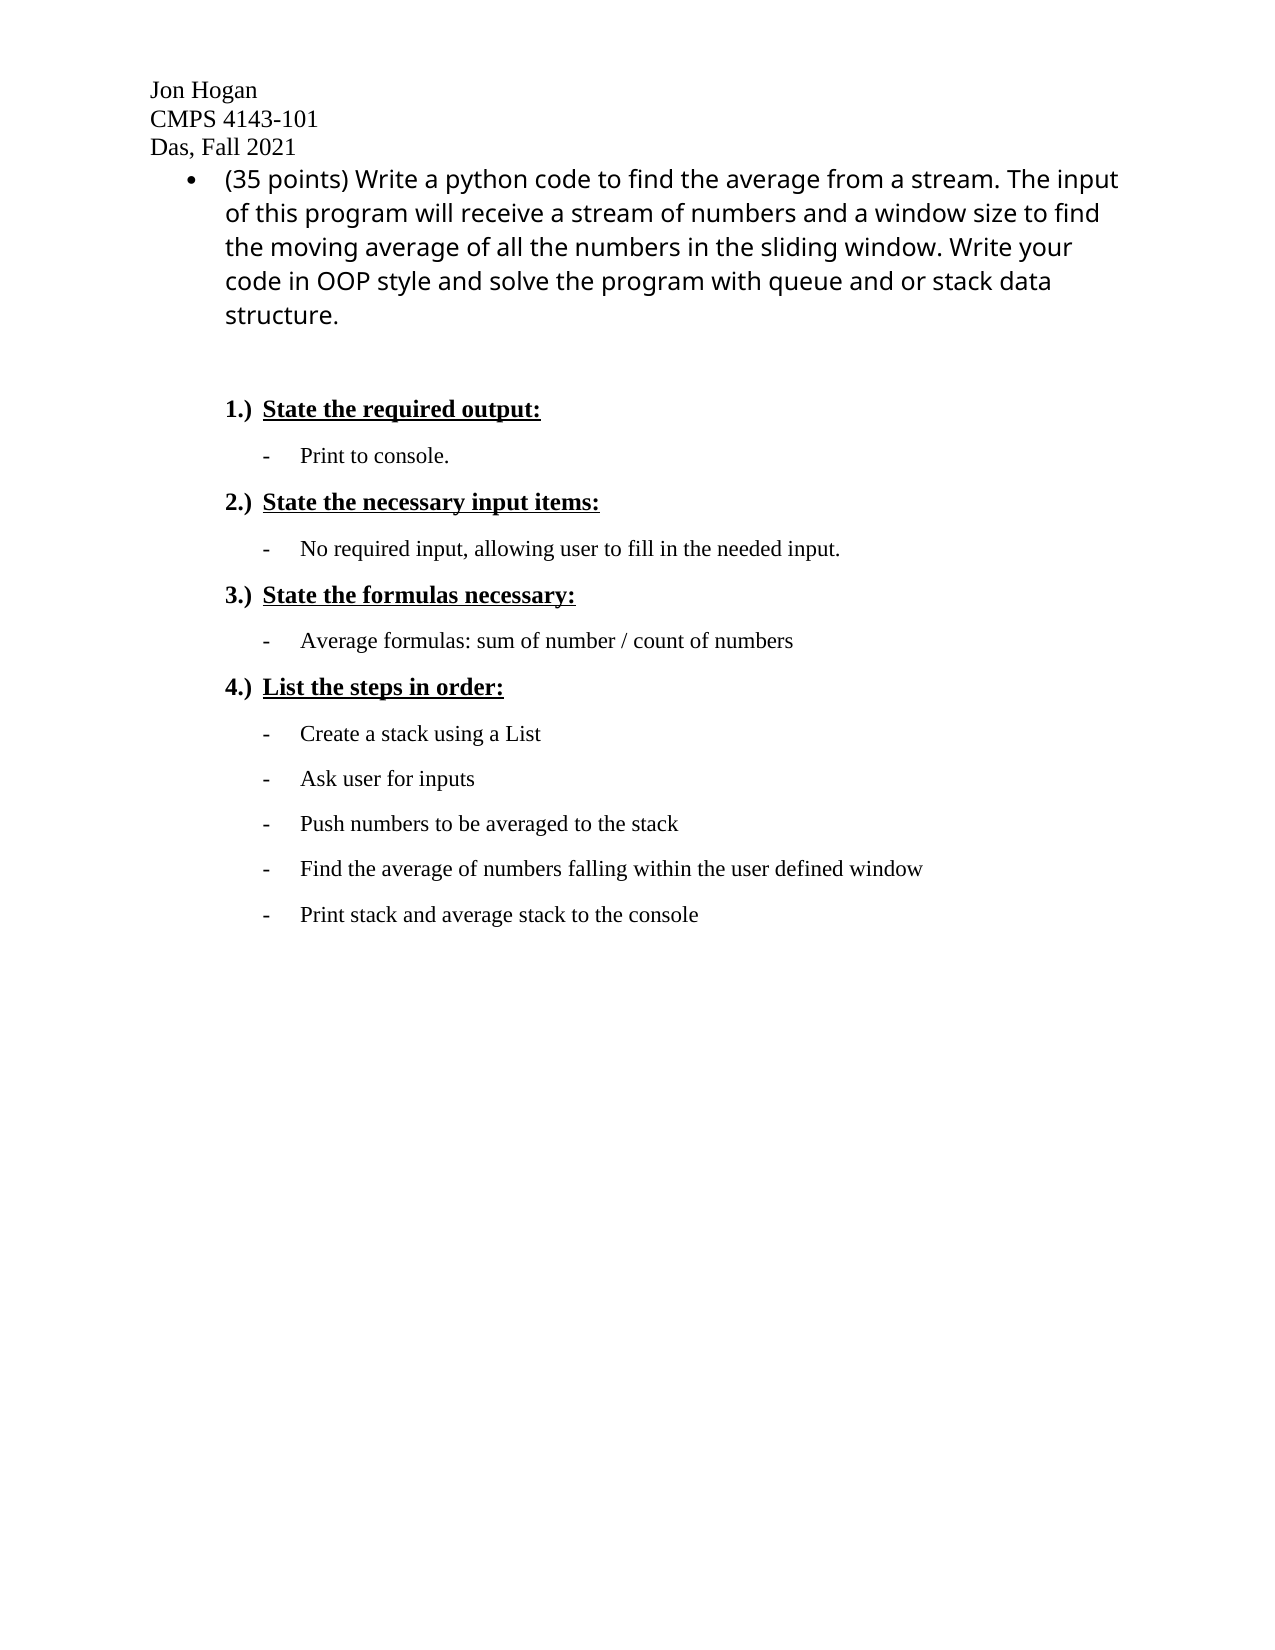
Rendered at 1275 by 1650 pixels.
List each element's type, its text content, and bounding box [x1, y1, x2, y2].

list No required input, allowing user to fill in the needed input. [262, 534, 1125, 561]
list Ask user for inputs [262, 765, 1125, 792]
list Average formulas: sum of number / count of numbers [262, 627, 1125, 654]
list Print to console. [262, 442, 1125, 468]
list State the required output: [225, 394, 1125, 423]
list Push numbers to be averaged to the stack [262, 810, 1125, 837]
list State the necessary input items: [225, 487, 1125, 516]
list State the formulas necessary: [225, 580, 1125, 608]
list Find the average of numbers falling within the user defined window [262, 856, 1125, 882]
list Print stack and average stack to the console [262, 901, 1125, 927]
list Create a stack using a List [262, 720, 1125, 747]
list (35 points) Write a python code to find the average from a stream. The input of this program will receive a stream of numbers and a window size to find the moving average of all the numbers in the sliding window. Write your code in OOP style and solve the program with queue and or stack data structure. [187, 161, 1125, 332]
list List the steps in order: [225, 672, 1125, 701]
